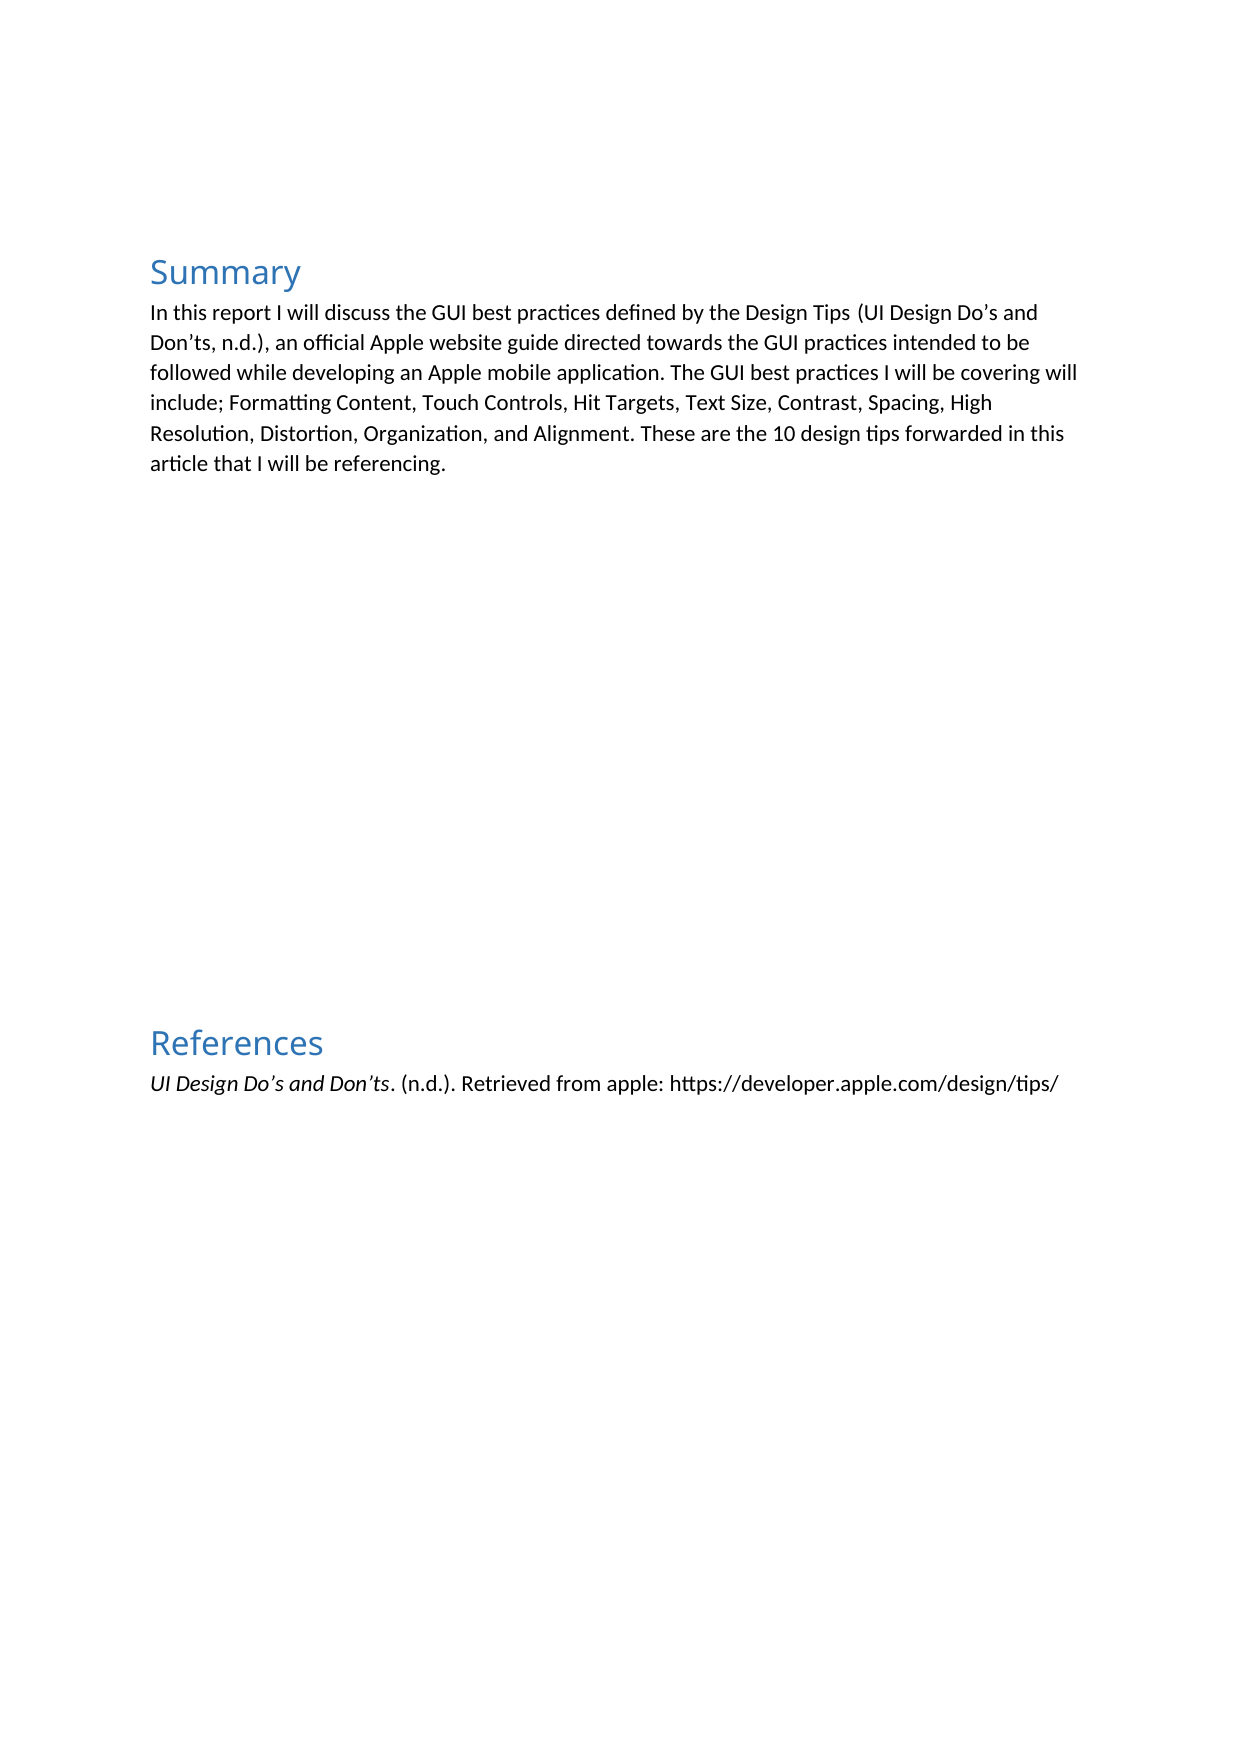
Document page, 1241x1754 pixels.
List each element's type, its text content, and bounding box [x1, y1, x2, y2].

subtitle Summary [150, 249, 1090, 294]
text In this report I will discuss the GUI best practices defined by the Design Tips , an official Apple website guide directed towards the GUI practices intended to be followed while developing an Apple mobile application. The GUI best practices I will be covering will include; Formatting Content, Touch Controls, Hit Targets, Text Size, Contrast, Spacing, High Resolution, Distortion, Organization, and Alignment. These are the 10 design tips forwarded in this article that I will be referencing. [150, 298, 1090, 477]
